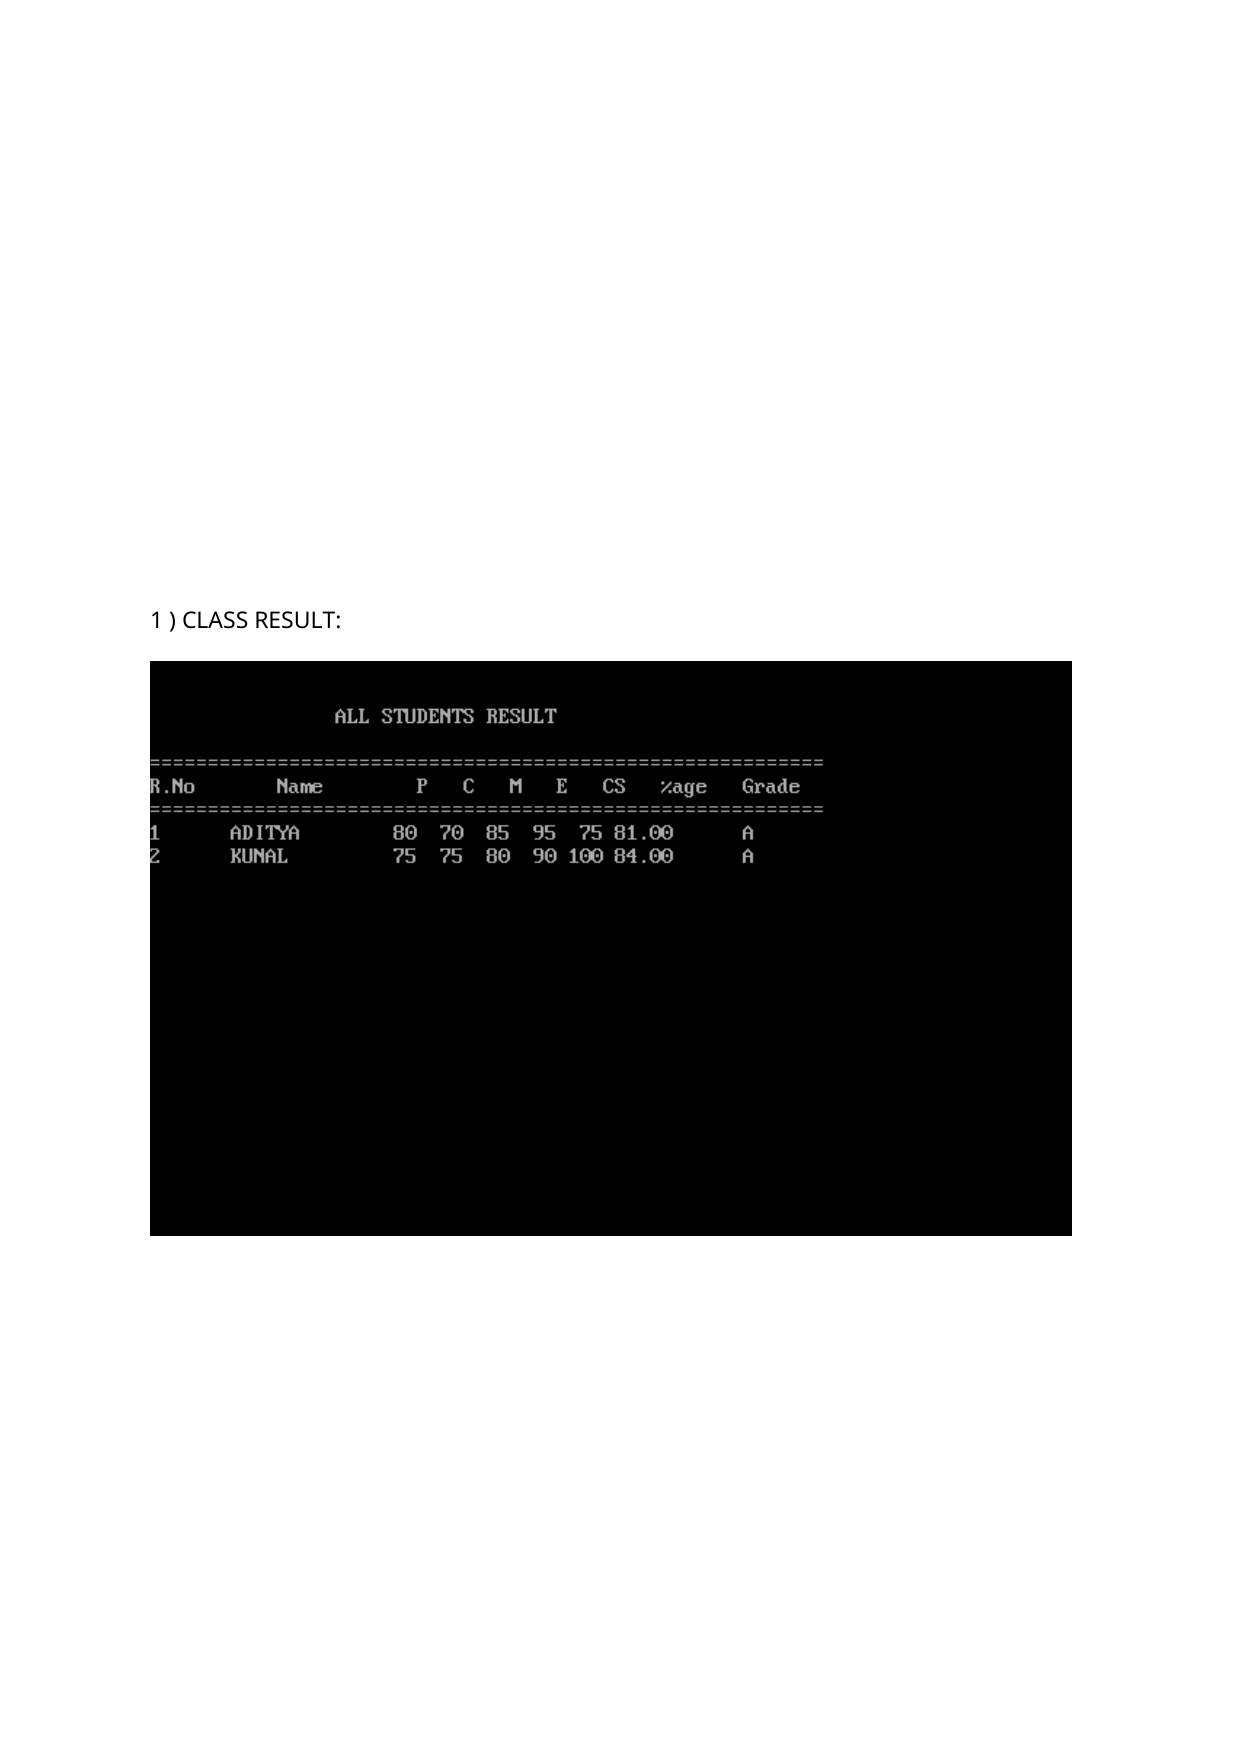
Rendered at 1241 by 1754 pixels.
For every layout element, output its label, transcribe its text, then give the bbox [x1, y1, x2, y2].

text 1 ) CLASS RESULT: [150, 604, 1090, 635]
picture [150, 661, 1072, 1236]
